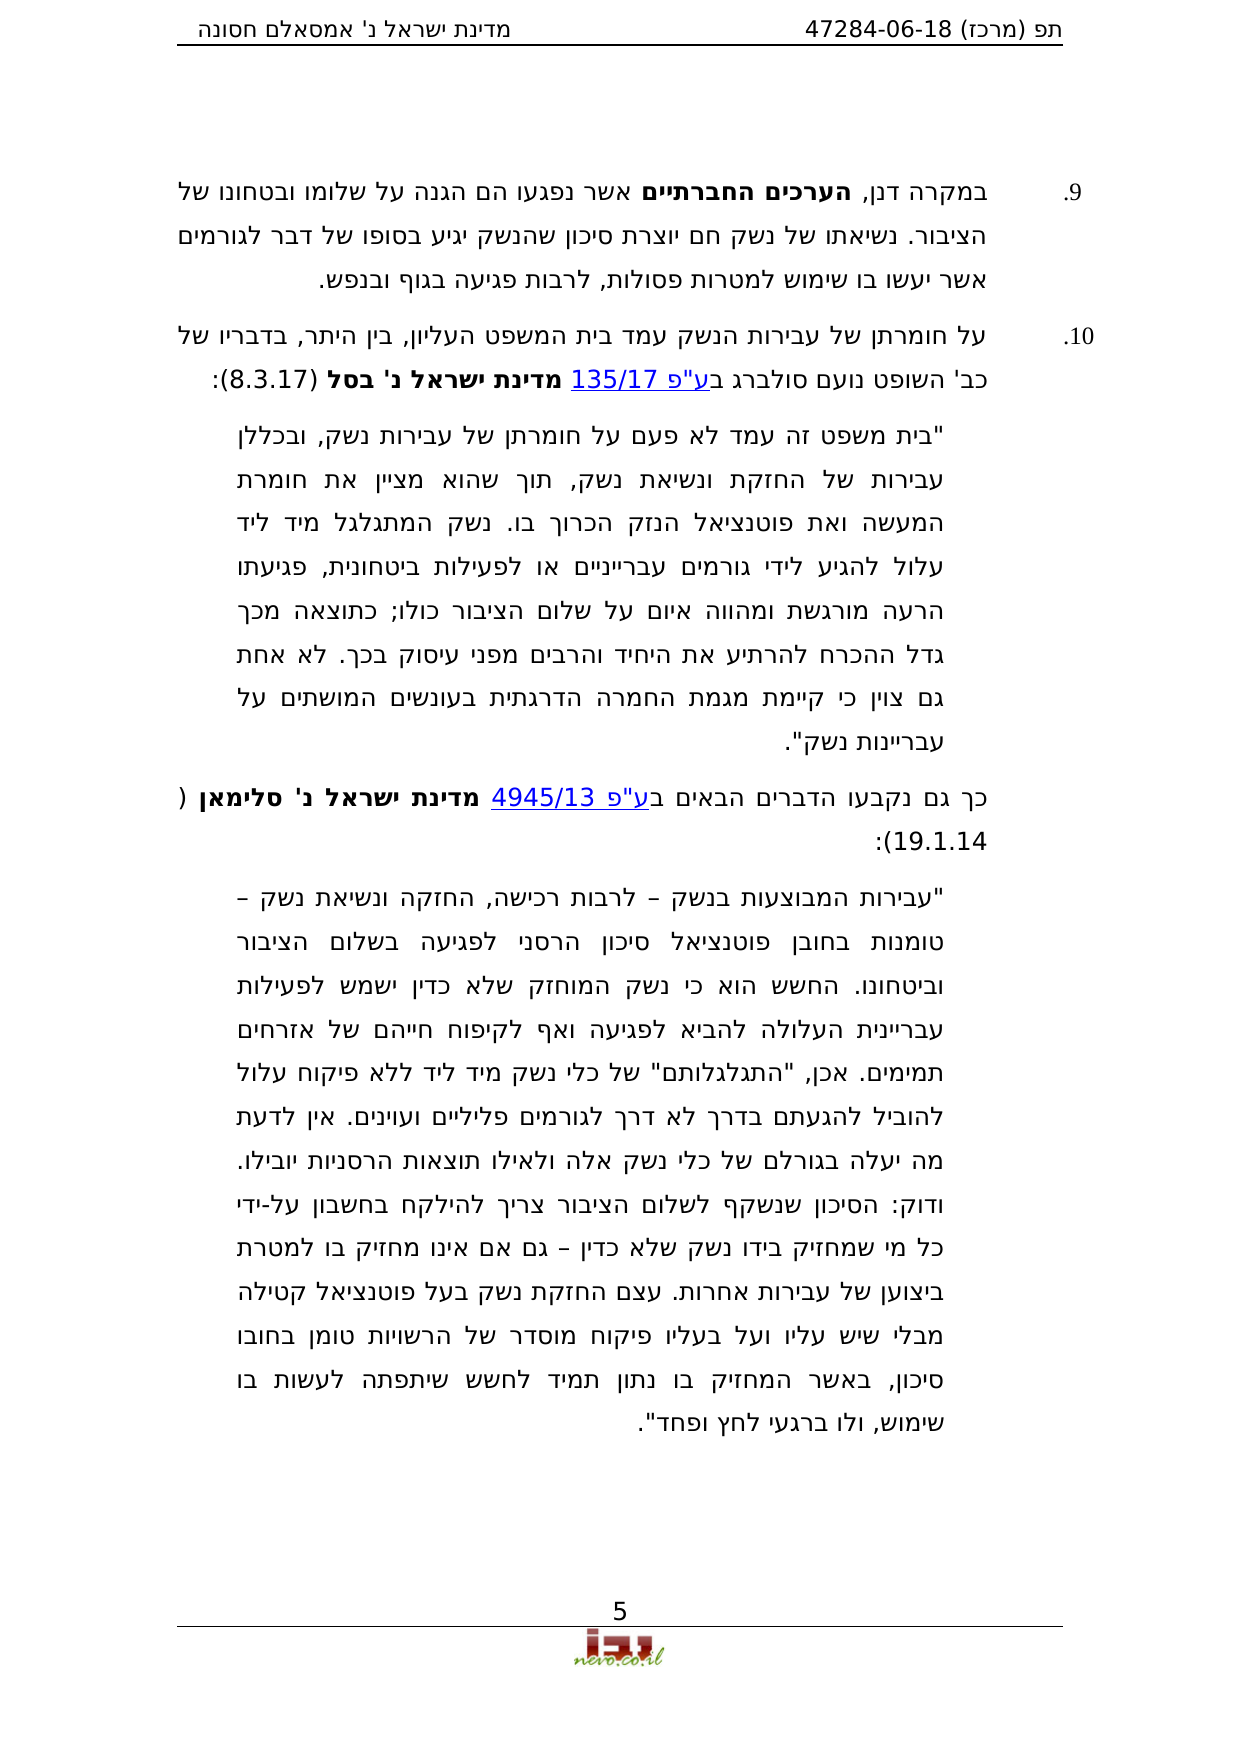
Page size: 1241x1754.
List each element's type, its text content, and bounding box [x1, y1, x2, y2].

list על חומרתן של עבירות הנשק עמד בית המשפט העליון, בין היתר, בדבריו של כב' השופט נועם סולברג בע"פ 135/17 מדינת ישראל נ' בסל (8.3.17): [177, 321, 1063, 394]
text "עבירות המבוצעות בנשק – לרבות רכישה, החזקה ונשיאת נשק – טומנות בחובן פוטנציאל סיכון הרסני לפגיעה בשלום הציבור וביטחונו. החשש הוא כי נשק המוחזק שלא כדין ישמש לפעילות עבריינית העלולה להביא לפגיעה ואף לקיפוח חייהם של אזרחים תמימים. אכן, "התגלגלותם" של כלי נשק מיד ליד ללא פיקוח עלול להוביל להגעתם בדרך לא דרך לגורמים פליליים ועוינים. אין לדעת מה יעלה בגורלם של כלי נשק אלה ולאילו תוצאות הרסניות יובילו. ודוק: הסיכון שנשקף לשלום הציבור צריך להילקח בחשבון על-ידי כל מי שמחזיק בידו נשק שלא כדין – גם אם אינו מחזיק בו למטרת ביצוען של עבירות אחרות. עצם החזקת נשק בעל פוטנציאל קטילה מבלי שיש עליו ועל בעליו פיקוח מוסדר של הרשויות טומן בחובו סיכון, באשר המחזיק בו נתון תמיד לחשש שיתפתה לעשות בו שימוש, ולו ברגעי לחץ ופחד". [236, 884, 945, 1438]
list במקרה דנן, הערכים החברתיים אשר נפגעו הם הגנה על שלומו ובטחונו של הציבור. נשיאתו של נשק חם יוצרת סיכון שהנשק יגיע בסופו של דבר לגורמים אשר יעשו בו שימוש למטרות פסולות, לרבות פגיעה בגוף ובנפש. [177, 177, 1063, 294]
text "בית משפט זה עמד לא פעם על חומרתן של עבירות נשק, ובכללן עבירות של החזקת ונשיאת נשק, תוך שהוא מציין את חומרת המעשה ואת פוטנציאל הנזק הכרוך בו. נשק המתגלגל מיד ליד עלול להגיע לידי גורמים עברייניים או לפעילות ביטחונית, פגיעתו הרעה מורגשת ומהווה איום על שלום הציבור כולו; כתוצאה מכך גדל ההכרח להרתיע את היחיד והרבים מפני עיסוק בכך. לא אחת גם צוין כי קיימת מגמת החמרה הדרגתית בעונשים המושתים על עבריינות נשק". [236, 421, 945, 757]
picture [574, 1628, 666, 1667]
text כך גם נקבעו הדברים הבאים בע"פ 4945/13 מדינת ישראל נ' סלימאן (19.1.14): [177, 784, 988, 857]
